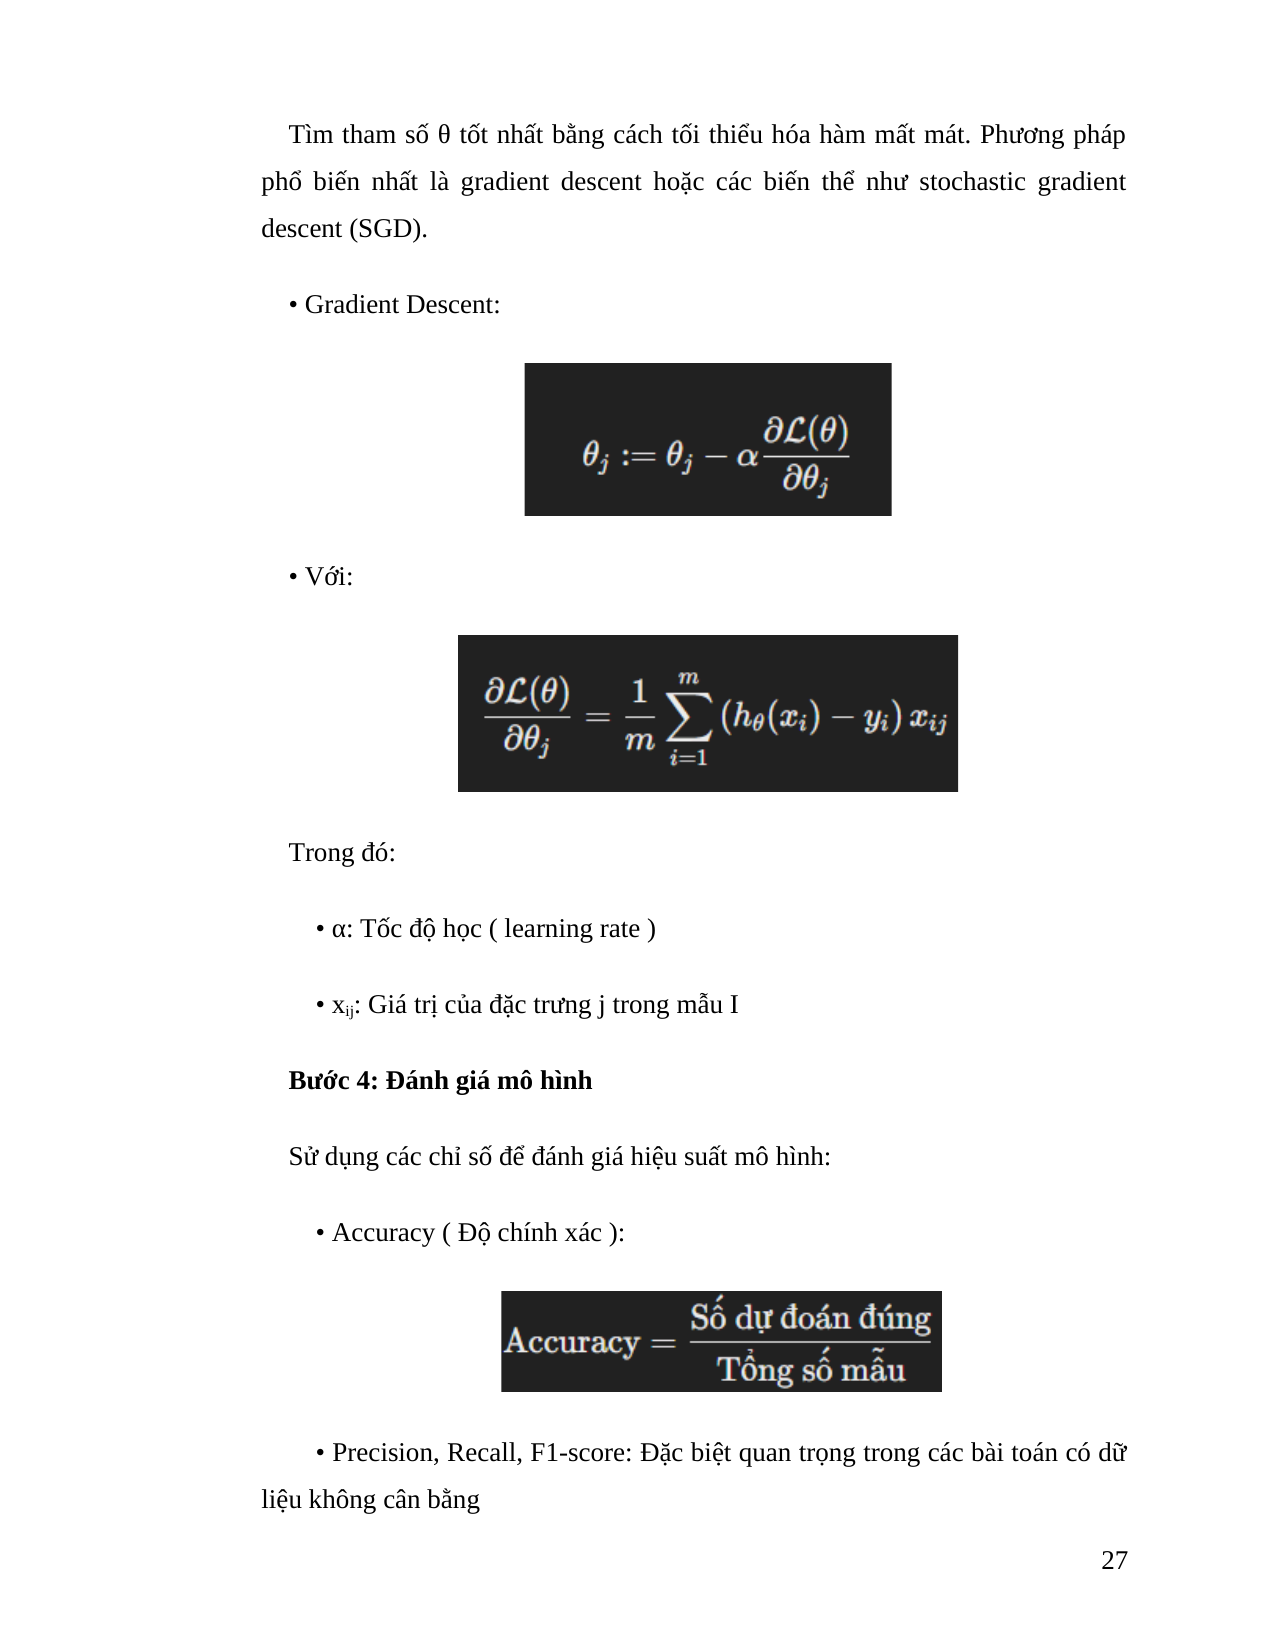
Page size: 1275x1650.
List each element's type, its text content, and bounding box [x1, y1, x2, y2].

picture [458, 635, 959, 792]
text Tìm tham số θ tốt nhất bằng cách tối thiểu hóa hàm mất mát. Phương pháp phổ biến nhất là gradient descent hoặc các biến thể như stochastic gradient descent (SGD). [261, 118, 1128, 243]
text Sử dụng các chỉ số để đánh giá hiệu suất mô hình: [261, 1140, 1128, 1171]
picture [524, 363, 892, 516]
text • Gradient Descent: [261, 288, 1128, 319]
picture [501, 1291, 942, 1392]
text • Accuracy ( Độ chính xác ): [261, 1216, 1128, 1247]
text • Với: [261, 560, 1128, 591]
text • xij: Giá trị của đặc trưng j trong mẫu I [261, 988, 1128, 1019]
text Trong đó: [261, 837, 1128, 868]
text • α: Tốc độ học ( learning rate ) [261, 912, 1128, 943]
text Bước 4: Đánh giá mô hình [261, 1064, 1128, 1095]
text • Precision, Recall, F1-score: Đặc biệt quan trọng trong các bài toán có dữ liệu không cân bằng [261, 1436, 1128, 1514]
